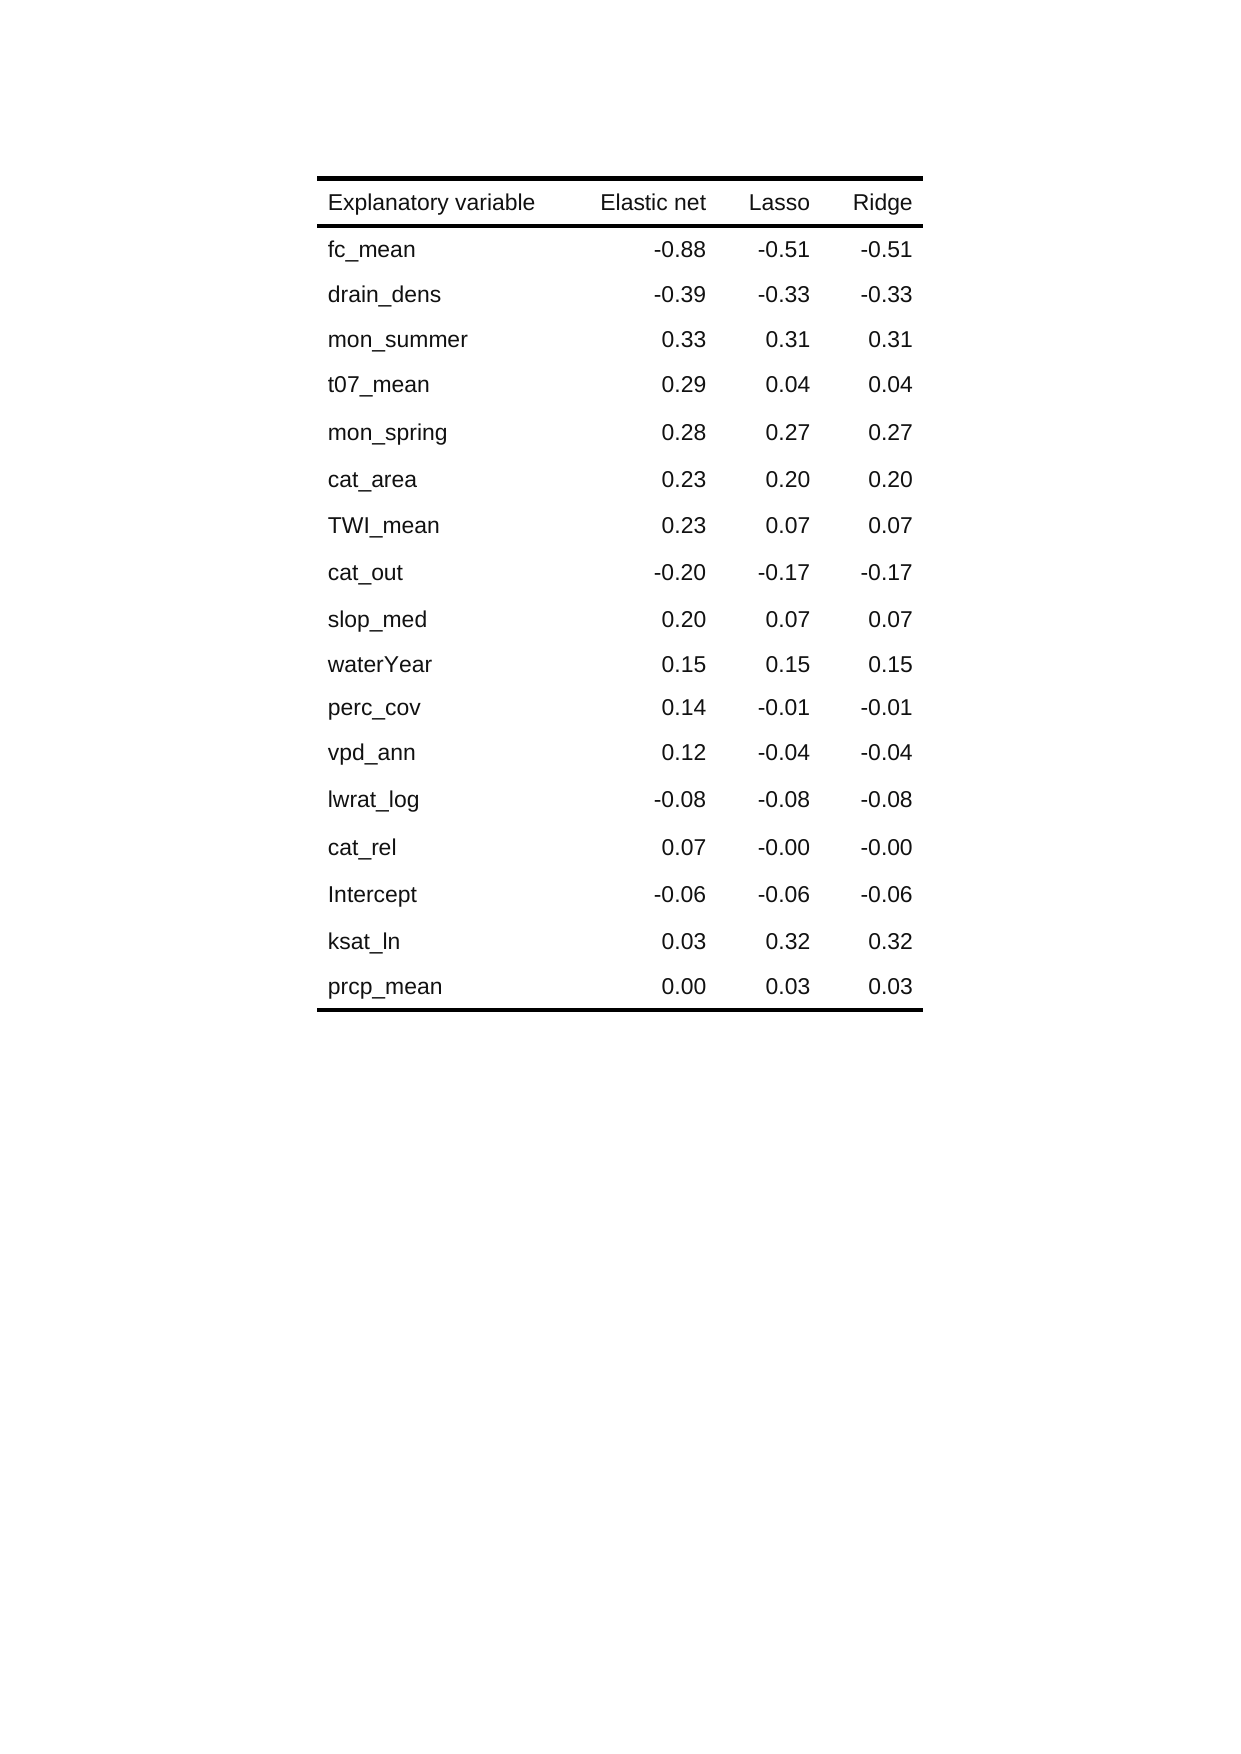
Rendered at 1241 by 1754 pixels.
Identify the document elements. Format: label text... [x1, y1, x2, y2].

table_cell 0.14 [568, 686, 716, 729]
table_cell 0.04 [716, 361, 820, 408]
table_cell 0.12 [568, 729, 716, 776]
table_cell -0.39 [568, 271, 716, 318]
table_cell -0.01 [716, 686, 820, 729]
table_cell mon_spring [317, 408, 568, 456]
table_cell 0.28 [568, 408, 716, 456]
table_cell 0.03 [820, 965, 923, 1007]
table_cell 0.07 [568, 823, 716, 870]
table_cell 0.33 [568, 318, 716, 361]
table_cell fc_mean [317, 228, 568, 271]
table_cell 0.15 [568, 643, 716, 686]
table_cell -0.01 [820, 686, 923, 729]
table_cell -0.00 [820, 823, 923, 870]
table_cell 0.27 [716, 408, 820, 456]
table_cell -0.51 [820, 228, 923, 271]
table_cell 0.31 [820, 318, 923, 361]
table_cell cat_rel [317, 823, 568, 870]
table_cell 0.04 [820, 361, 923, 408]
table_cell 0.00 [568, 965, 716, 1007]
table_cell -0.06 [716, 870, 820, 917]
table_cell -0.06 [568, 870, 716, 917]
table_cell drain_dens [317, 271, 568, 318]
table_cell cat_out [317, 549, 568, 596]
table_header Ridge [820, 181, 923, 224]
table_cell -0.08 [820, 776, 923, 823]
table_cell -0.17 [820, 549, 923, 596]
table_cell 0.07 [820, 502, 923, 549]
table_cell 0.29 [568, 361, 716, 408]
table_cell -0.33 [820, 271, 923, 318]
table_cell -0.08 [568, 776, 716, 823]
table_cell -0.06 [820, 870, 923, 917]
table_cell 0.15 [716, 643, 820, 686]
table_cell 0.31 [716, 318, 820, 361]
table_header Lasso [716, 181, 820, 224]
table_cell TWI_mean [317, 502, 568, 549]
table_cell 0.27 [820, 408, 923, 456]
table_cell 0.03 [716, 965, 820, 1007]
table_cell -0.04 [716, 729, 820, 776]
table_cell prcp_mean [317, 965, 568, 1007]
table_cell -0.08 [716, 776, 820, 823]
table_cell 0.03 [568, 918, 716, 964]
table_cell -0.20 [568, 549, 716, 596]
table_cell 0.23 [568, 502, 716, 549]
table_cell ksat_ln [317, 918, 568, 964]
table_cell slop_med [317, 596, 568, 643]
table_cell -0.33 [716, 271, 820, 318]
table_cell -0.04 [820, 729, 923, 776]
table_cell Intercept [317, 870, 568, 917]
table_cell waterYear [317, 643, 568, 686]
table_cell 0.23 [568, 456, 716, 502]
table_cell vpd_ann [317, 729, 568, 776]
table_cell 0.07 [716, 502, 820, 549]
table_header Elastic net [568, 181, 716, 224]
table_cell -0.51 [716, 228, 820, 271]
table_cell 0.32 [820, 918, 923, 964]
table_cell 0.20 [716, 456, 820, 502]
table_cell 0.32 [716, 918, 820, 964]
table_cell perc_cov [317, 686, 568, 729]
table_cell mon_summer [317, 318, 568, 361]
table_cell 0.20 [820, 456, 923, 502]
table_cell 0.07 [716, 596, 820, 643]
table_cell -0.88 [568, 228, 716, 271]
table_cell 0.15 [820, 643, 923, 686]
table_cell lwrat_log [317, 776, 568, 823]
table_cell 0.20 [568, 596, 716, 643]
table_cell -0.00 [716, 823, 820, 870]
table_header Explanatory variable [317, 181, 568, 224]
table_cell t07_mean [317, 361, 568, 408]
table_cell 0.07 [820, 596, 923, 643]
table_cell cat_area [317, 456, 568, 502]
table_cell -0.17 [716, 549, 820, 596]
